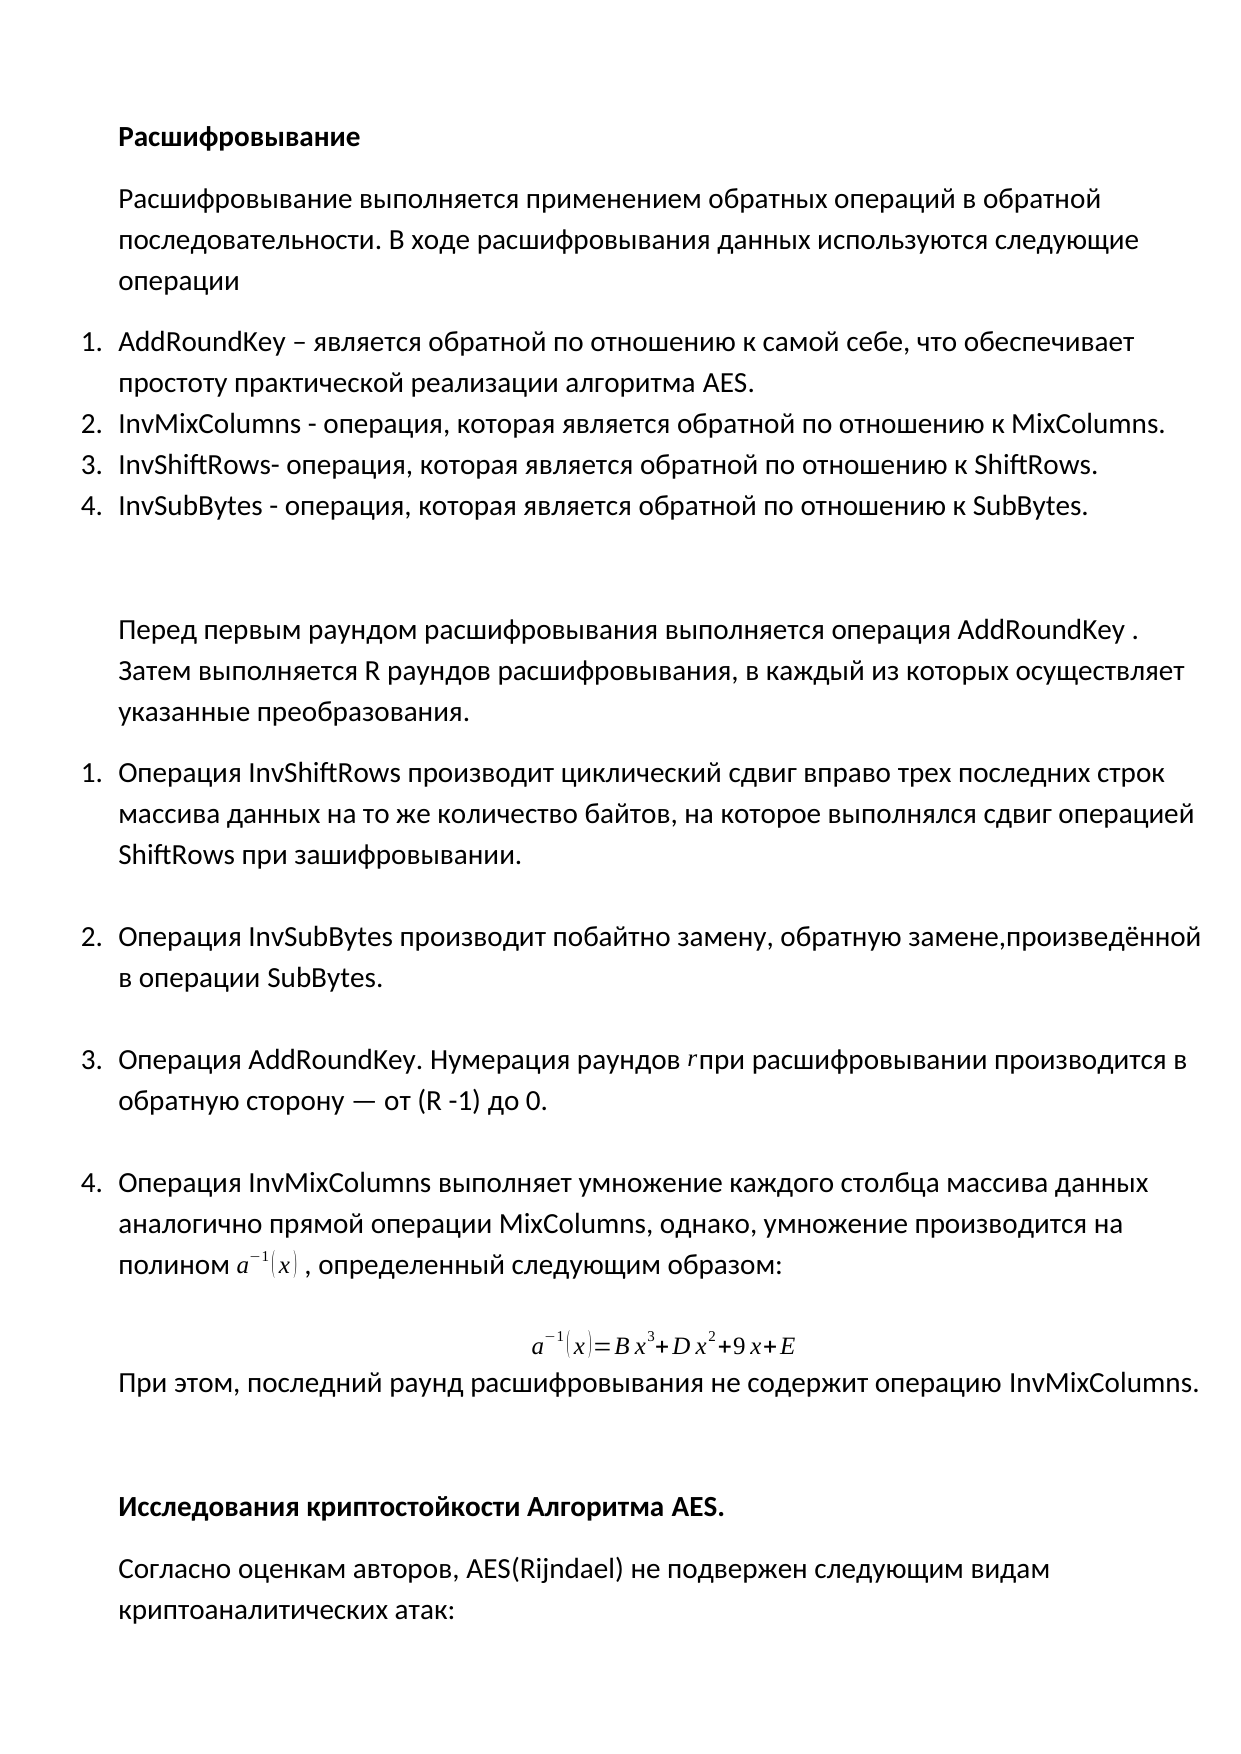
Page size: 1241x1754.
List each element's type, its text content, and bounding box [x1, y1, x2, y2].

list InvMixColumns - операция, которая является обратной по отношению к MixColumns. [81, 405, 1210, 441]
list AddRoundKey – является обратной по отношению к самой себе, что обеспечивает простоту практической реализации алгоритма AES. [81, 323, 1210, 400]
text Перед первым раундом расшифровывания выполняется операция AddRoundKey . Затем выполняется R раундов расшифровывания, в каждый из которых осуществляет указанные преобразования. [118, 611, 1210, 728]
list Операция InvMixColumns выполняет умножение каждого столбца массива данных аналогично прямой операции MixColumns, однако, умножение производится на полином , определенный следующим образом: [81, 1164, 1210, 1281]
list Операция InvShiftRows производит циклический сдвиг вправо трех последних строк массива данных на то же количество байтов, на которое выполнялся сдвиг операцией ShiftRows при зашифровывании. [81, 754, 1210, 872]
list Операция InvSubBytes производит побайтно замену, обратную замене,произведённой в операции SubBytes. [81, 918, 1210, 995]
text Согласно оценкам авторов, AES(Rijndael) не подвержен следующим видам криптоаналитических атак: [118, 1550, 1210, 1626]
list При этом, последний раунд расшифровывания не содержит операцию InvMixColumns. [118, 1364, 1210, 1400]
text Расшифровывание выполняется применением обратных операций в обратной последовательности. В ходе расшифровывания данных используются следующие операции [118, 180, 1210, 297]
text Исследования криптостойкости Алгоритма AES. [118, 1488, 1210, 1524]
list Операция AddRoundKey. Нумерация раундов при расшифровывании производится в обратную сторону — от (R -1) до 0. [81, 1041, 1210, 1118]
text Расшифровывание [118, 118, 1210, 154]
list InvSubBytes - операция, которая является обратной по отношению к SubBytes. [81, 487, 1210, 523]
list InvShiftRows- операция, которая является обратной по отношению к ShiftRows. [81, 446, 1210, 482]
